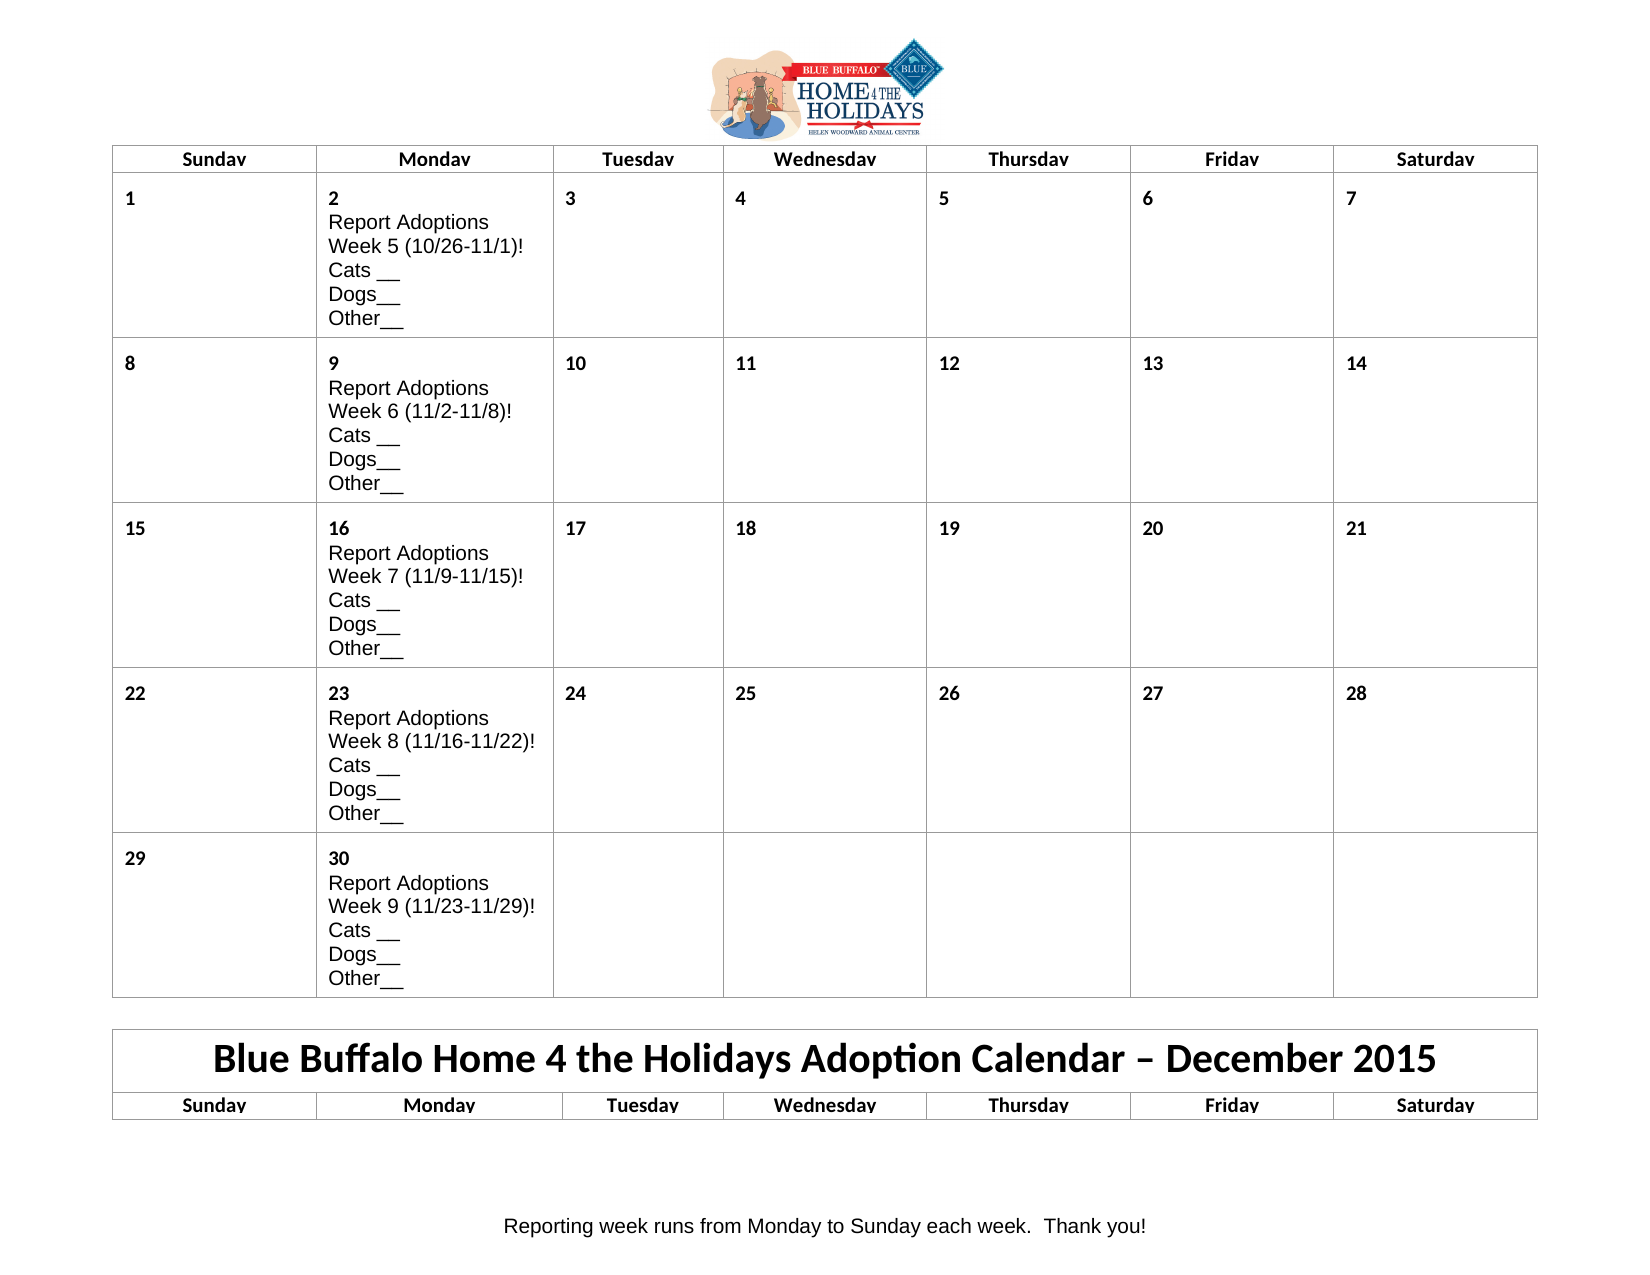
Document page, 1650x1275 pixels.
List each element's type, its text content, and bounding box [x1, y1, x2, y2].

table_cell 5 [927, 173, 1130, 337]
table_cell 6 [1131, 173, 1333, 337]
table_cell Wednesday [724, 1093, 926, 1118]
table_cell 1 [113, 173, 316, 337]
table_cell 20 [1131, 503, 1333, 667]
table_cell 24 [554, 668, 723, 832]
table_cell Wednesday [724, 146, 926, 172]
table_cell 28 [1334, 668, 1537, 832]
table_cell 18 [724, 503, 926, 667]
table_cell Tuesday [554, 146, 723, 172]
table_cell [724, 833, 926, 997]
table_cell 27 [1131, 668, 1333, 832]
table_cell Friday [1131, 1093, 1333, 1118]
table_cell Sunday [113, 146, 316, 172]
table_cell 29 [113, 833, 316, 997]
table_cell 7 [1334, 173, 1537, 337]
table_header Blue Buffalo Home 4 the Holidays Adoption Calendar – December 2015 [113, 1030, 1537, 1092]
table_cell 15 [113, 503, 316, 667]
table_cell 21 [1334, 503, 1537, 667]
table_cell [1334, 833, 1537, 997]
table_cell 19 [927, 503, 1130, 667]
table_cell 26 [927, 668, 1130, 832]
table_cell Saturday [1334, 1093, 1537, 1118]
table_cell 10 [554, 338, 723, 502]
table_cell Tuesday [563, 1093, 723, 1118]
table_cell 3 [554, 173, 723, 337]
table_cell [554, 833, 723, 997]
table_cell [927, 833, 1130, 997]
table_cell 12 [927, 338, 1130, 502]
table_cell 22 [113, 668, 316, 832]
table_cell [1131, 833, 1333, 997]
table_cell 13 [1131, 338, 1333, 502]
table_cell 9 Report Adoptions Week 6 (11/2-11/8)! Cats __ Dogs__ Other__ [317, 338, 553, 502]
table_cell Sunday [113, 1093, 316, 1118]
picture [704, 37, 946, 145]
table_cell 14 [1334, 338, 1537, 502]
table_cell 16 Report Adoptions Week 7 (11/9-11/15)! Cats __ Dogs__ Other__ [317, 503, 553, 667]
table_cell Monday [317, 1093, 562, 1118]
table_cell 11 [724, 338, 926, 502]
table_cell 8 [113, 338, 316, 502]
table_cell 2 Report Adoptions Week 5 (10/26-11/1)! Cats __ Dogs__ Other__ [317, 173, 553, 337]
table_cell 25 [724, 668, 926, 832]
table_cell Saturday [1334, 146, 1537, 172]
table_cell 30 Report Adoptions Week 9 (11/23-11/29)! Cats __ Dogs__ Other__ [317, 833, 553, 997]
table_cell Friday [1131, 146, 1333, 172]
table_cell 17 [554, 503, 723, 667]
table_cell Monday [317, 146, 553, 172]
table_cell 23 Report Adoptions Week 8 (11/16-11/22)! Cats __ Dogs__ Other__ [317, 668, 553, 832]
table_cell 4 [724, 173, 926, 337]
table_cell Thursday [927, 1093, 1130, 1118]
table_cell Thursday [927, 146, 1130, 172]
